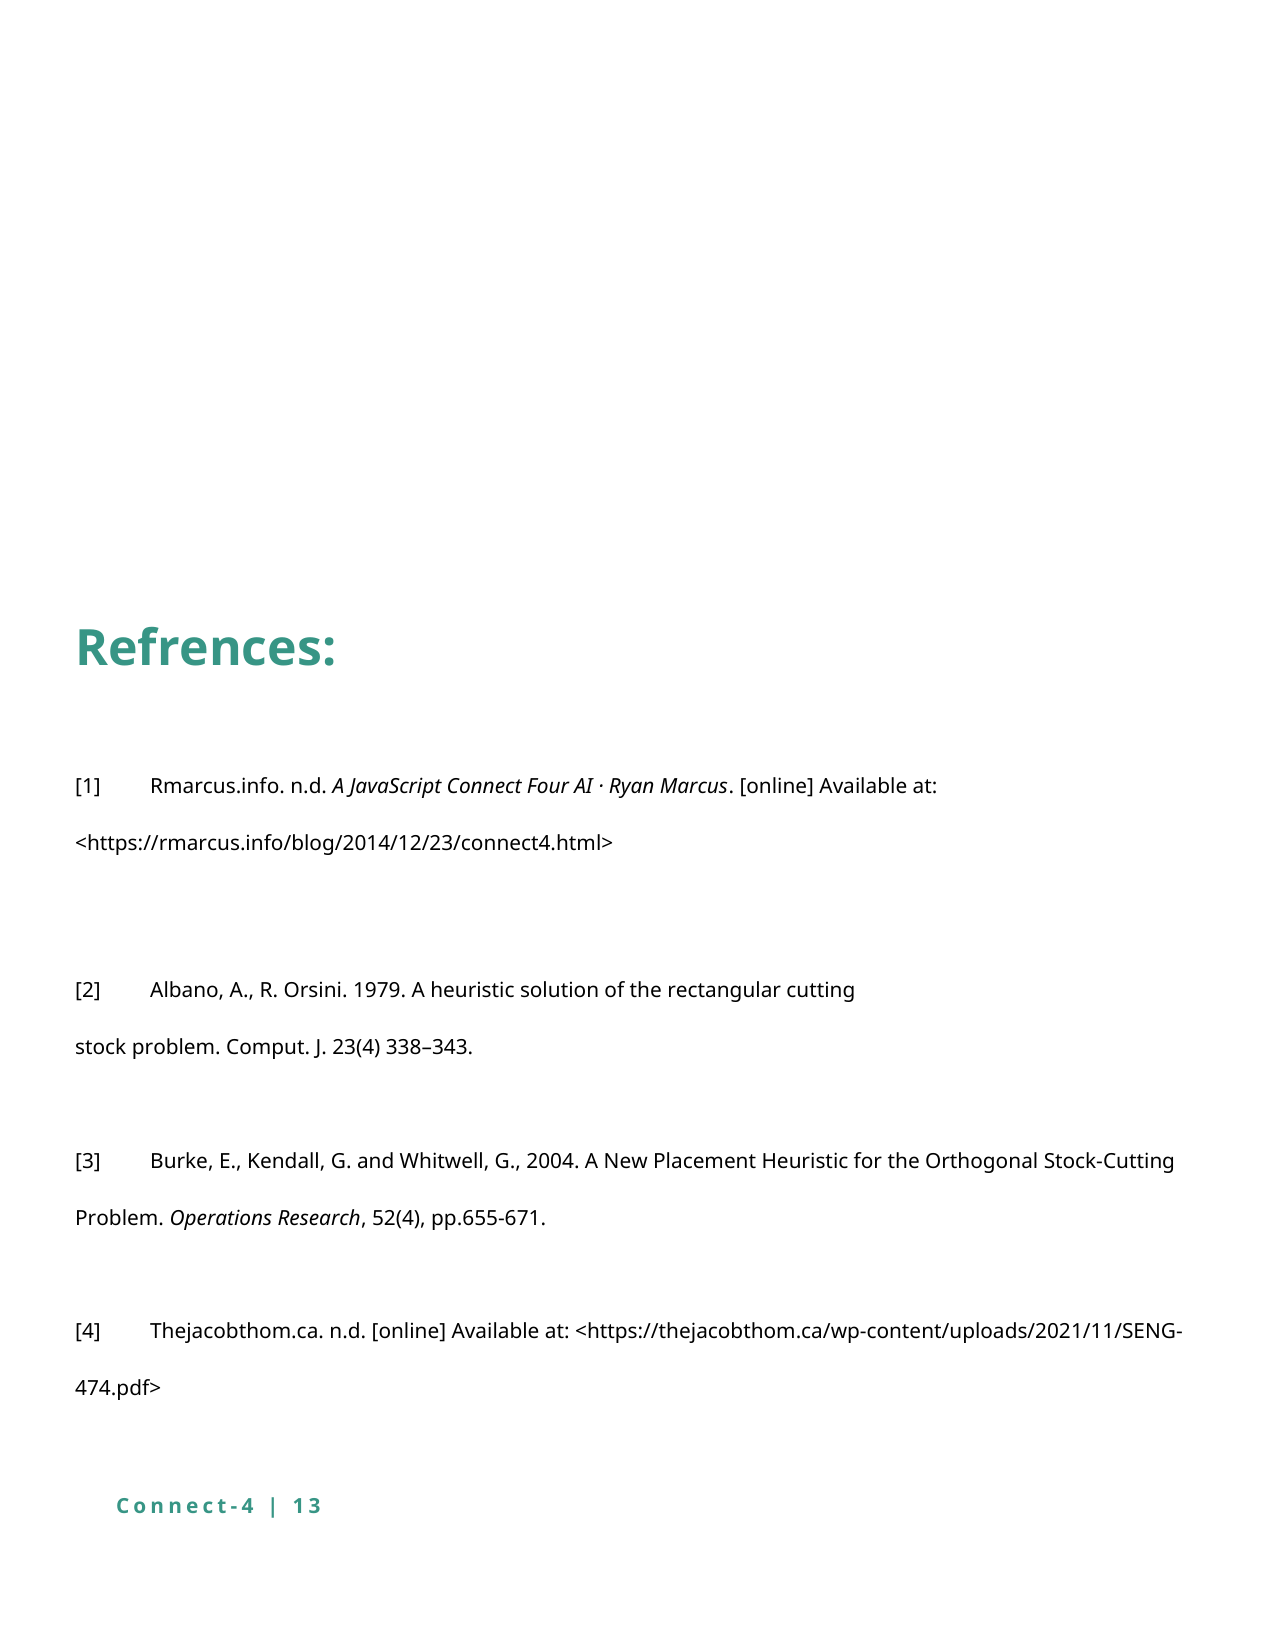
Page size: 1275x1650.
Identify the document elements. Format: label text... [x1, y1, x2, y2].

text [1] Rmarcus.info. n.d. A JavaScript Connect Four AI · Ryan Marcus. [online] Available at: <https://rmarcus.info/blog/2014/12/23/connect4.html> [75, 771, 1200, 856]
text Refrences: [75, 612, 1200, 680]
text [3] Burke, E., Kendall, G. and Whitwell, G., 2004. A New Placement Heuristic for the Orthogonal Stock-Cutting Problem. Operations Research, 52(4), pp.655-671. [75, 1146, 1200, 1231]
text [2] Albano, A., R. Orsini. 1979. A heuristic solution of the rectangular cutting [75, 975, 1200, 1004]
text stock problem. Comput. J. 23(4) 338–343. [75, 1032, 1200, 1061]
text [4] Thejacobthom.ca. n.d. [online] Available at: <https://thejacobthom.ca/wp-content/uploads/2021/11/SENG-474.pdf> [75, 1317, 1200, 1402]
